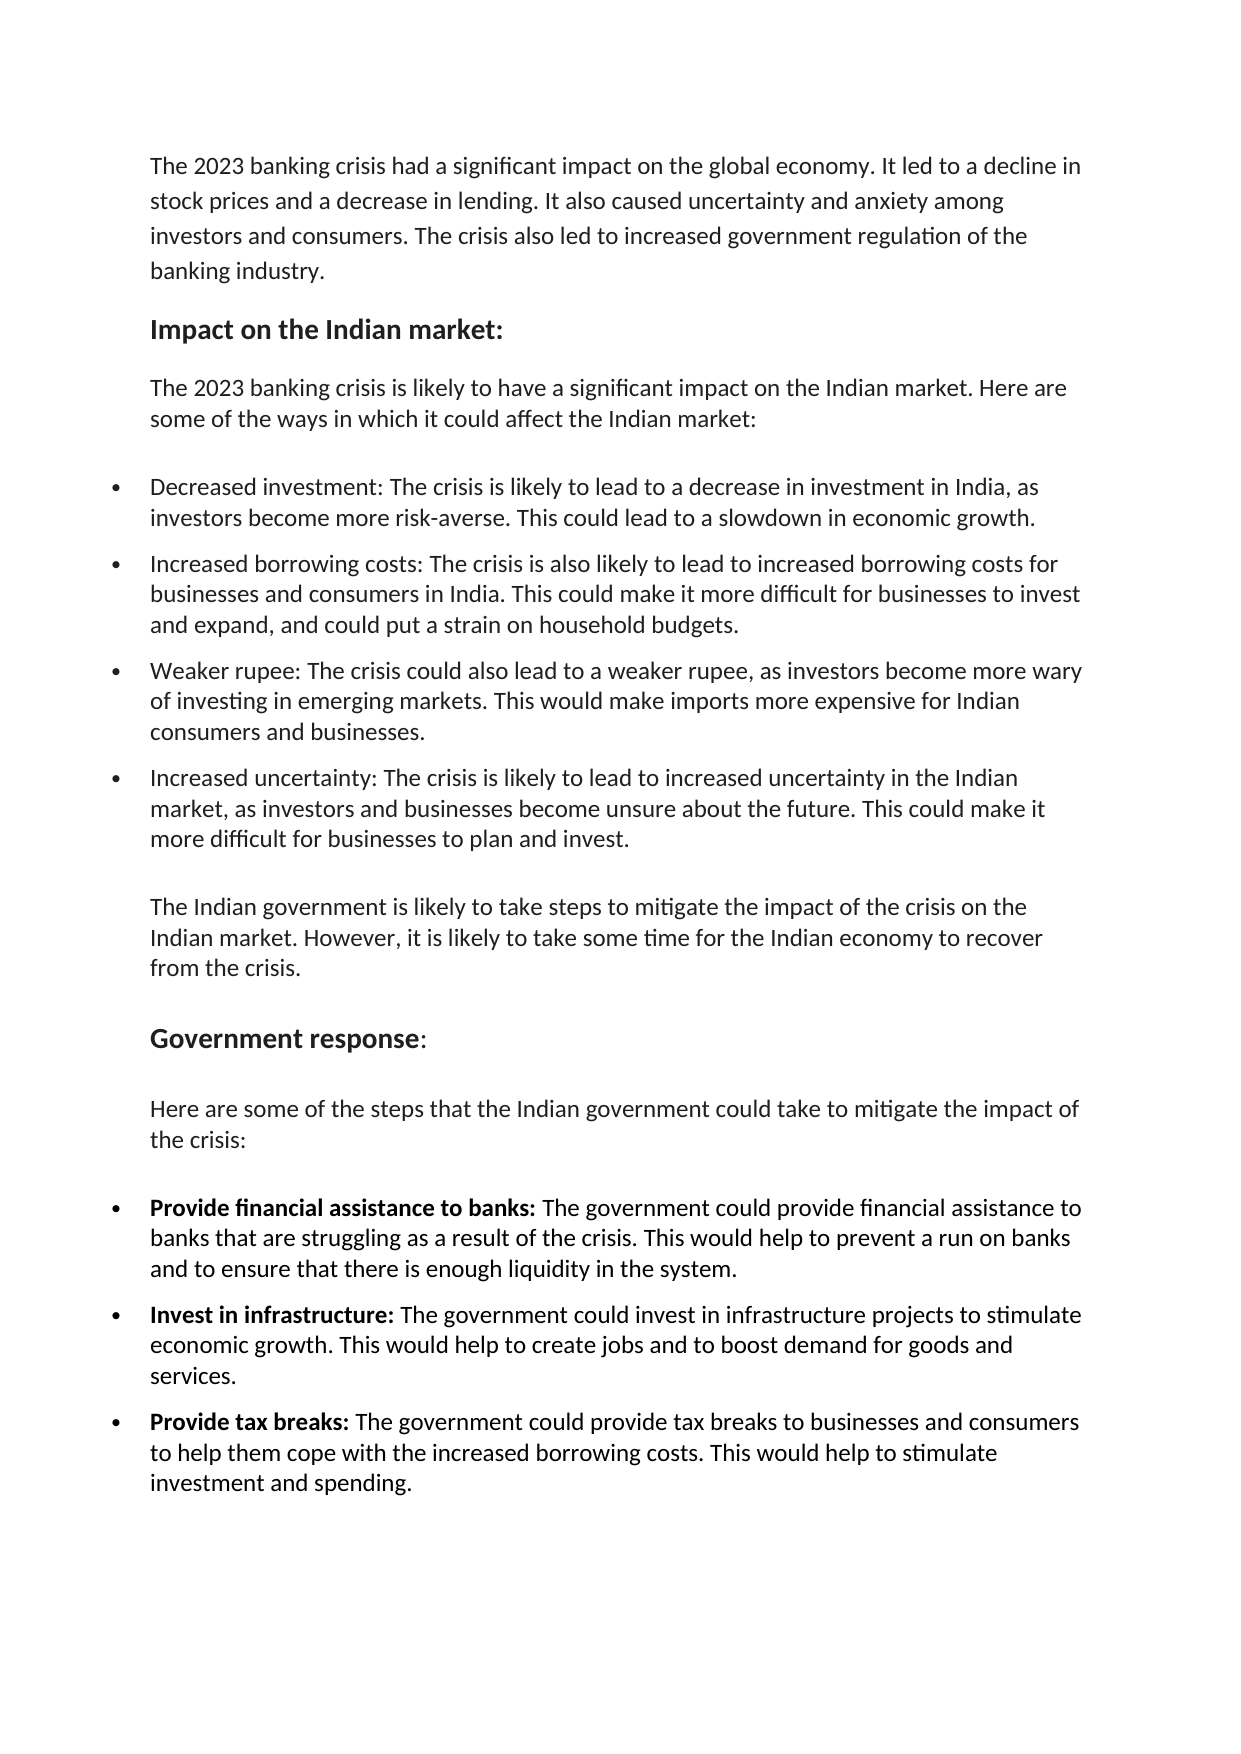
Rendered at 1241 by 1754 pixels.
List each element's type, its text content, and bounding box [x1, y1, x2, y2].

list Decreased investment: The crisis is likely to lead to a decrease in investment in India, as investors become more risk-averse. This could lead to a slowdown in economic growth. [112, 471, 1090, 532]
list Invest in infrastructure: The government could invest in infrastructure projects to stimulate economic growth. This would help to create jobs and to boost demand for goods and services. [112, 1299, 1090, 1391]
list Weaker rupee: The crisis could also lead to a weaker rupee, as investors become more wary of investing in emerging markets. This would make imports more expensive for Indian consumers and businesses. [112, 655, 1090, 747]
list Provide financial assistance to banks: The government could provide financial assistance to banks that are struggling as a result of the crisis. This would help to prevent a run on banks and to ensure that there is enough liquidity in the system. [112, 1192, 1090, 1283]
text Impact on the Indian market: [150, 311, 1090, 346]
text The 2023 banking crisis is likely to have a significant impact on the Indian market. Here are some of the ways in which it could affect the Indian market: [150, 373, 1090, 434]
text Here are some of the steps that the Indian government could take to mitigate the impact of the crisis: [150, 1093, 1090, 1154]
text The 2023 banking crisis had a significant impact on the global economy. It led to a decline in stock prices and a decrease in lending. It also caused uncertainty and anxiety among investors and consumers. The crisis also led to increased government regulation of the banking industry. [150, 150, 1090, 286]
list Provide tax breaks: The government could provide tax breaks to businesses and consumers to help them cope with the increased borrowing costs. This would help to stimulate investment and spending. [112, 1406, 1090, 1498]
list Increased uncertainty: The crisis is likely to lead to increased uncertainty in the Indian market, as investors and businesses become unsure about the future. This could make it more difficult for businesses to plan and invest. [112, 762, 1090, 854]
text The Indian government is likely to take steps to mitigate the impact of the crisis on the Indian market. However, it is likely to take some time for the Indian economy to recover from the crisis. [150, 891, 1090, 983]
list Increased borrowing costs: The crisis is also likely to lead to increased borrowing costs for businesses and consumers in India. This could make it more difficult for businesses to invest and expand, and could put a strain on household budgets. [112, 548, 1090, 639]
text Government response: [150, 1020, 1090, 1056]
